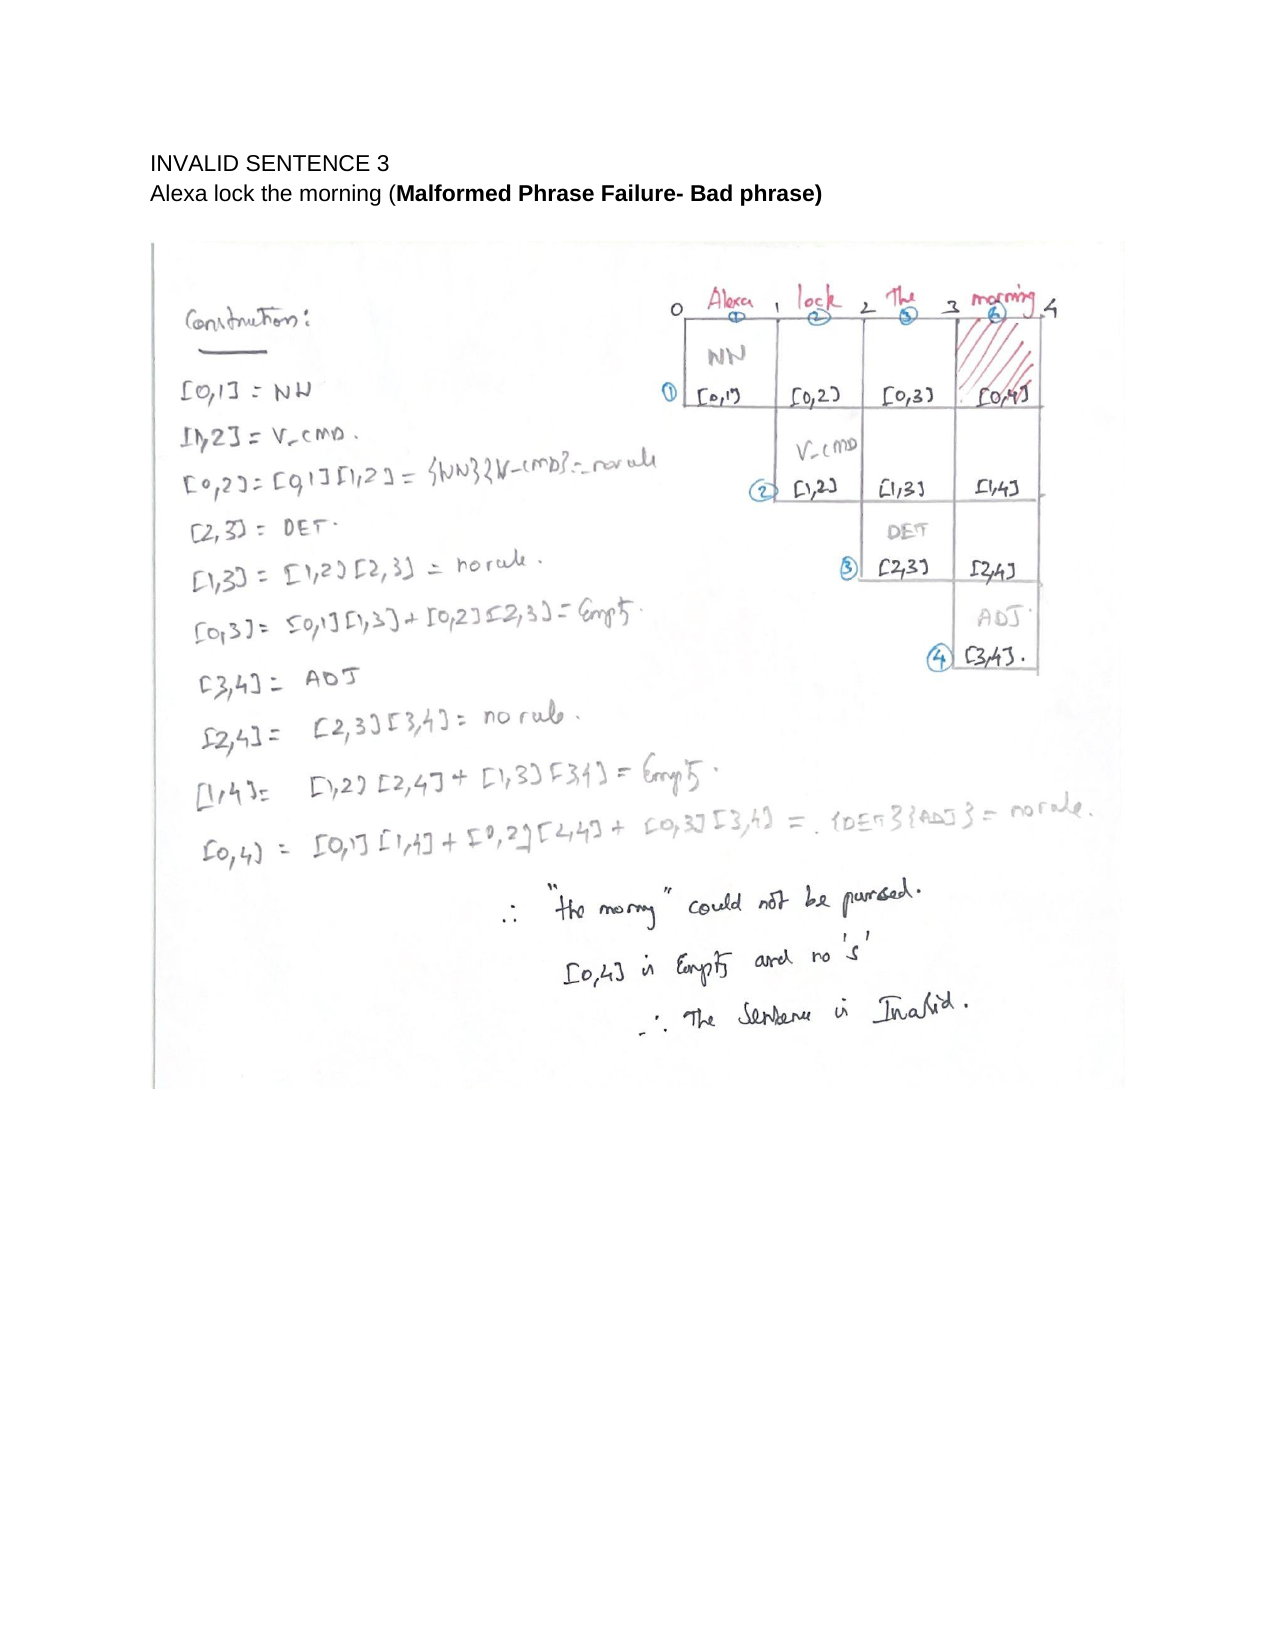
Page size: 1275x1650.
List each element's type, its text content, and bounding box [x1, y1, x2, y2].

picture [150, 240, 1125, 1089]
text INVALID SENTENCE 3 [150, 150, 1125, 176]
text Alexa lock the morning (Malformed Phrase Failure- Bad phrase) [150, 180, 1125, 207]
